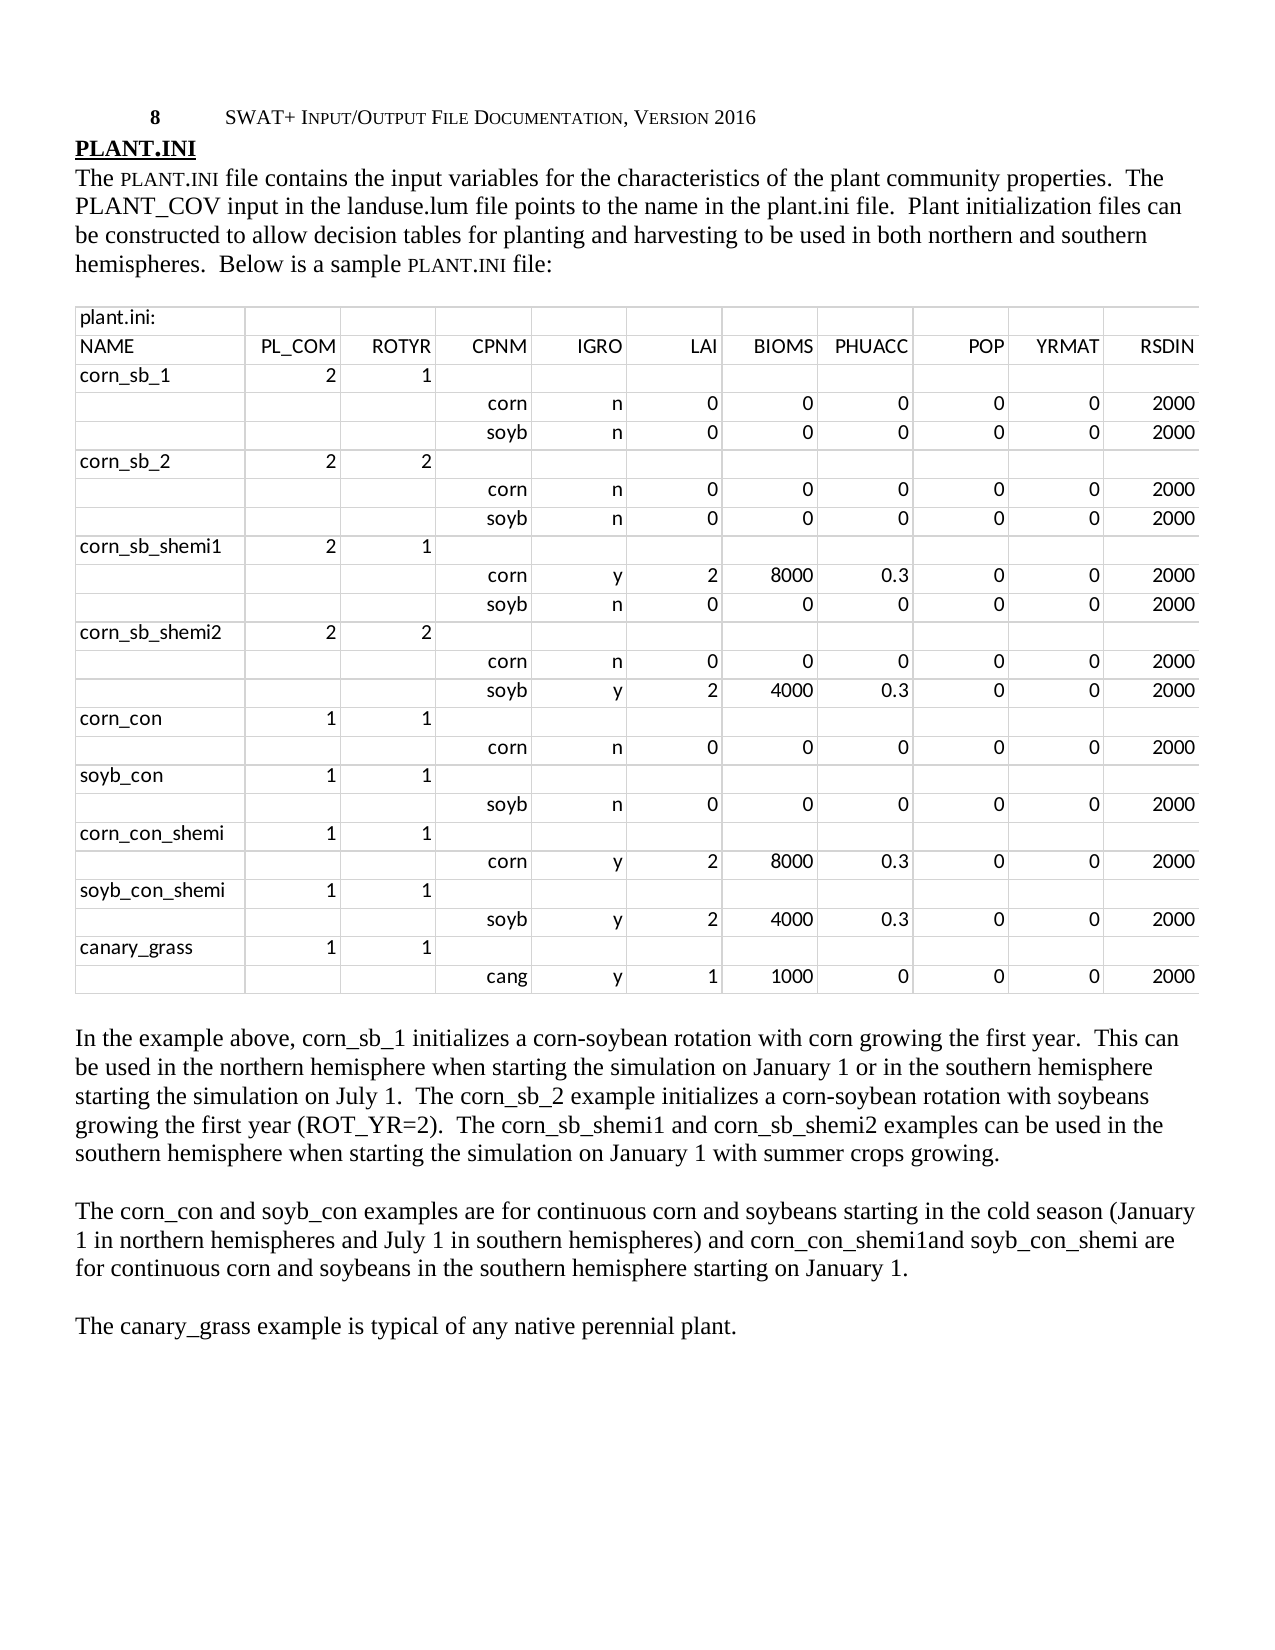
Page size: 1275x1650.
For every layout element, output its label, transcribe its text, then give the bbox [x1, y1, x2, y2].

text The corn_con and soyb_con examples are for continuous corn and soybeans starting in the cold season (January 1 in northern hemispheres and July 1 in southern hemispheres) and corn_con_shemi1and soyb_con_shemi are for continuous corn and soybeans in the southern hemisphere starting on January 1. [75, 1196, 1200, 1282]
text In the example above, corn_sb_1 initializes a corn-soybean rotation with corn growing the first year. This can be used in the northern hemisphere when starting the simulation on January 1 or in the southern hemisphere starting the simulation on July 1. The corn_sb_2 example initializes a corn-soybean rotation with soybeans growing the first year (ROT_YR=2). The corn_sb_shemi1 and corn_sb_shemi2 examples can be used in the southern hemisphere when starting the simulation on January 1 with summer crops growing. [75, 1023, 1200, 1167]
text The canary_grass example is typical of any native perennial plant. [75, 1311, 1200, 1340]
text The plant.ini file contains the input variables for the characteristics of the plant community properties. The PLANT_COV input in the landuse.lum file points to the name in the plant.ini file. Plant initialization files can be constructed to allow decision tables for planting and harvesting to be used in both northern and southern hemispheres. Below is a sample plant.ini file: [75, 163, 1200, 278]
text plant.ini [75, 129, 1200, 163]
